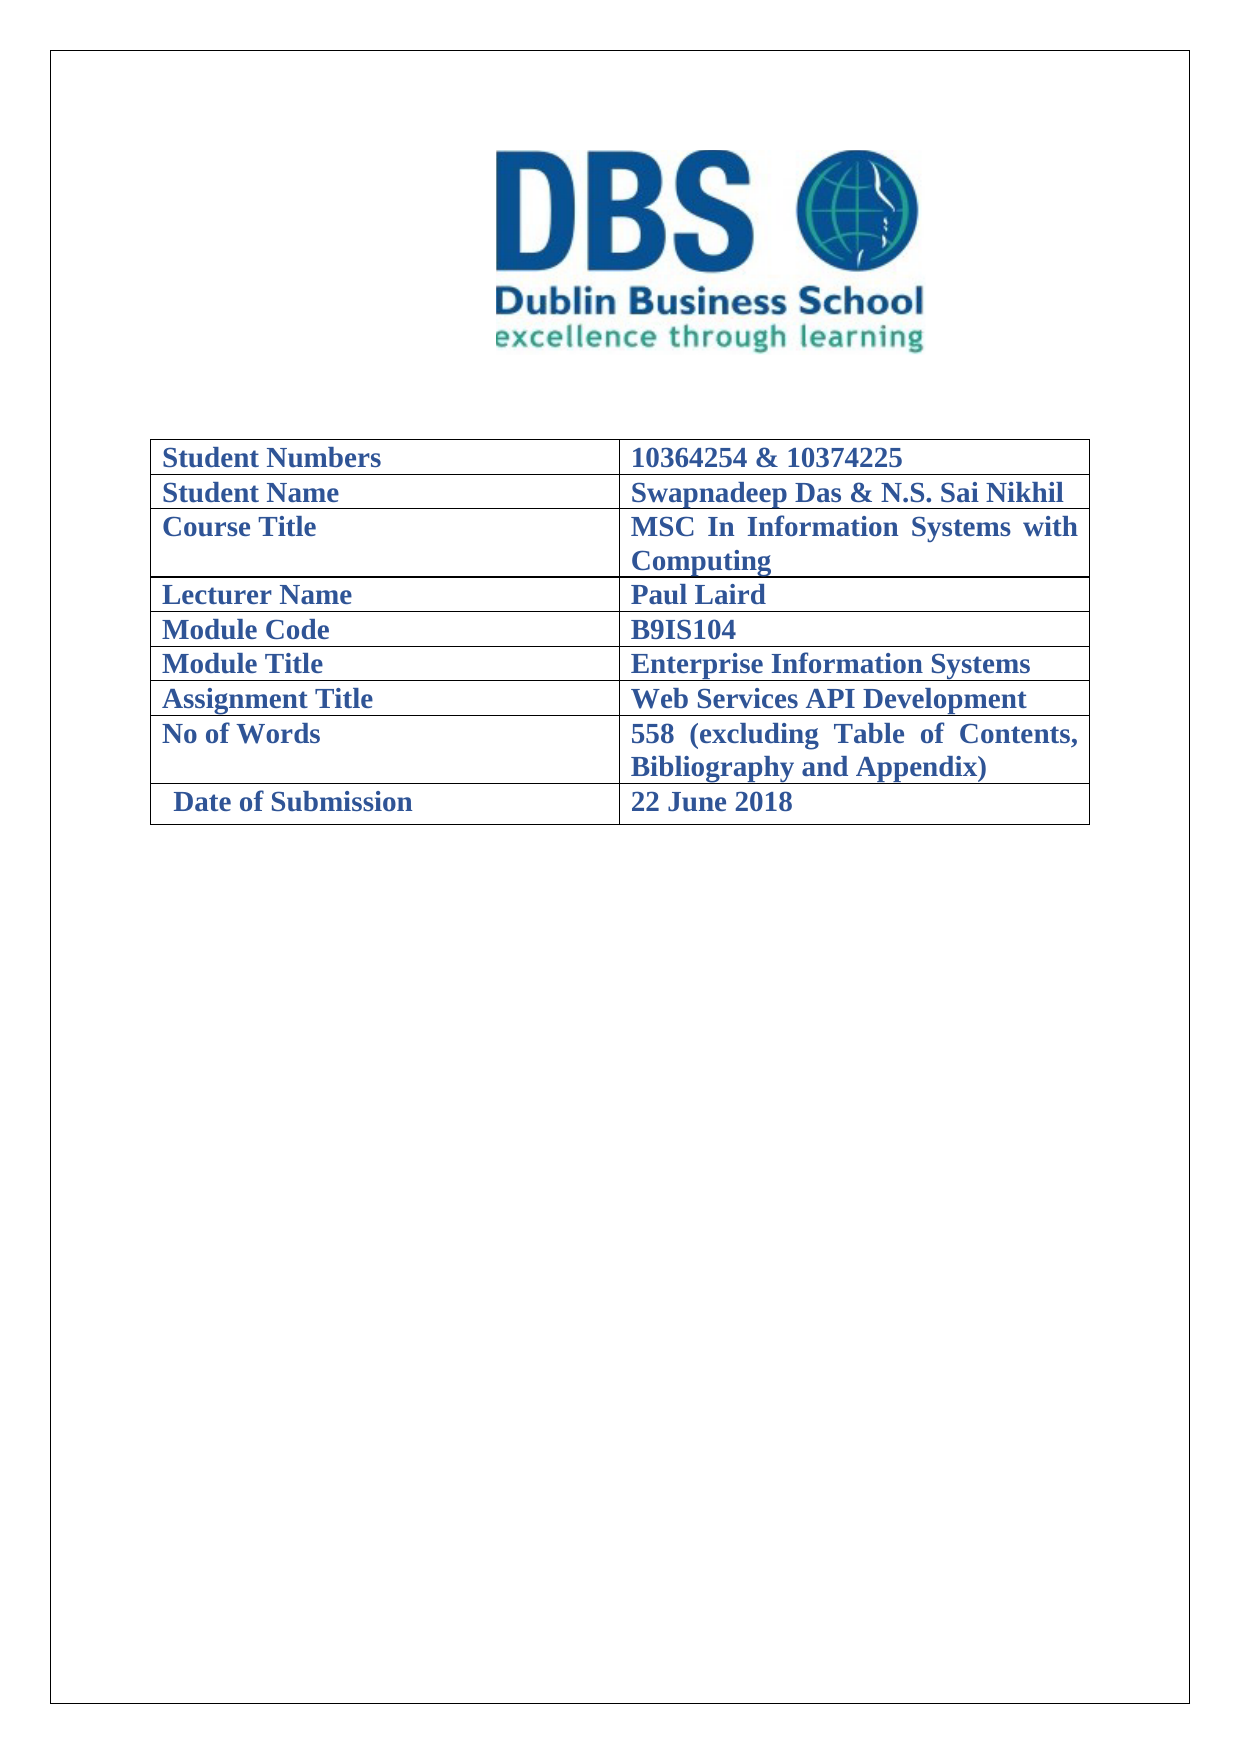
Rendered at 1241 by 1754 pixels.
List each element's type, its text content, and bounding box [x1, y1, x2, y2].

table_cell Module Title [151, 647, 619, 680]
table_cell B9IS104 [620, 612, 1089, 646]
table_cell Student Name [151, 475, 619, 508]
table_header 10364254 & 10374225 [620, 440, 1089, 474]
table_cell Swapnadeep Das & N.S. Sai Nikhil [620, 475, 1089, 508]
table_cell Course Title [151, 509, 619, 576]
table_cell Web Services API Development [620, 681, 1089, 715]
table_cell MSC In Information Systems with Computing [620, 509, 1089, 576]
table_cell 22 June 2018 [620, 784, 1089, 823]
table_cell Paul Laird [620, 578, 1089, 611]
table_cell No of Words [151, 716, 619, 783]
table_cell Module Code [151, 612, 619, 646]
table_cell Lecturer Name [151, 578, 619, 611]
table_cell Assignment Title [151, 681, 619, 715]
table_cell 558 (excluding Table of Contents, Bibliography and Appendix) [620, 716, 1089, 783]
table_cell Date of Submission [151, 784, 619, 823]
table_cell Enterprise Information Systems [620, 647, 1089, 680]
table_header Student Numbers [151, 440, 619, 474]
